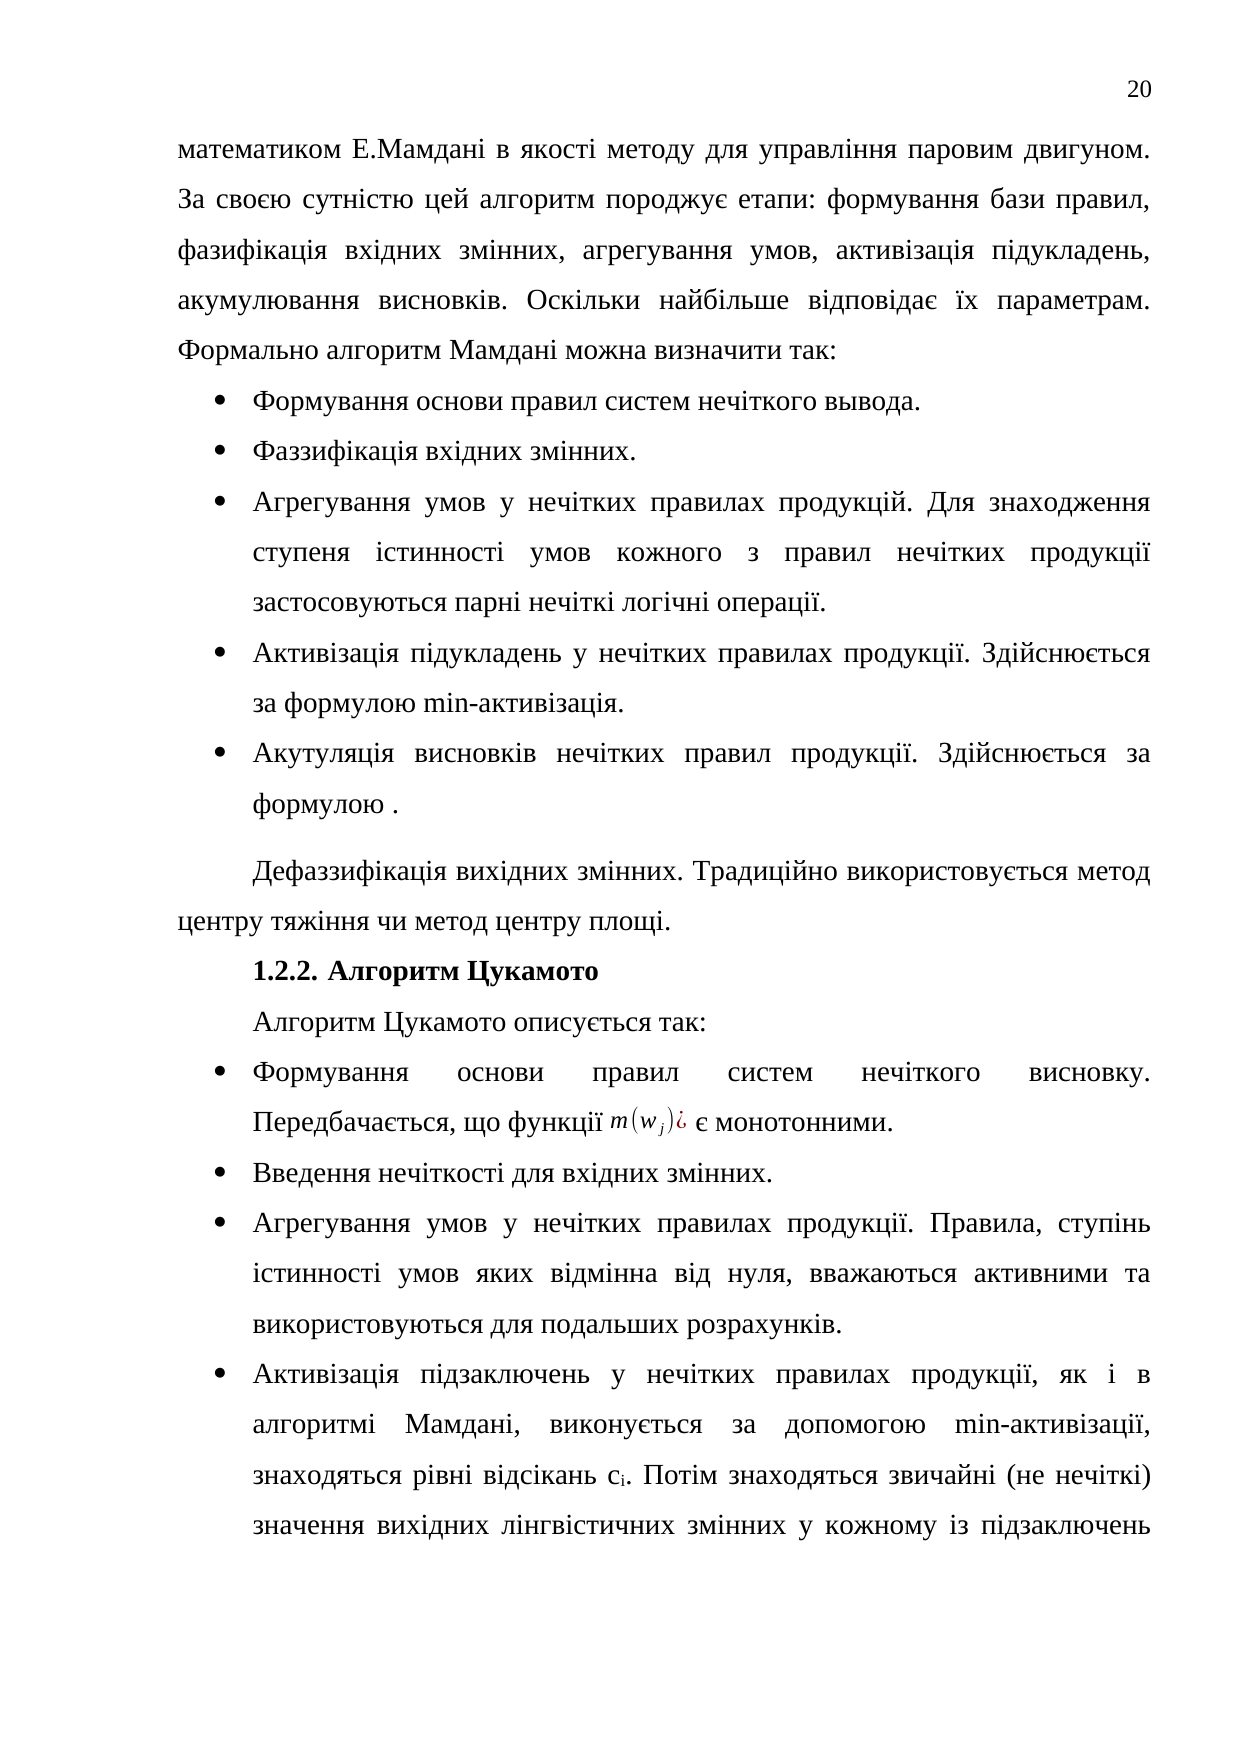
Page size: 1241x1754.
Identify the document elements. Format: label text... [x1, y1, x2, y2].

list Активізація підукладень у нечітких правилах продукції. Здійснюється за формулою min-активізація. [215, 635, 1152, 719]
list Формування основи правил систем нечіткого вывода. [215, 383, 1152, 416]
list Акутуляція висновків нечітких правил продукції. Здійснюється за формулою . [215, 735, 1152, 819]
list Введення нечіткості для вхідних змінних. [215, 1155, 1152, 1188]
list Агрегування умов у нечітких правилах продукції. Правила, ступінь істинності умов яких відмінна від нуля, вважаються активними та використовуються для подальших розрахунків. [215, 1205, 1152, 1339]
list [215, 1356, 1152, 1541]
list Агрегування умов у нечітких правилах продукцій. Для знаходження ступеня істинності умов кожного з правил нечітких продукції застосовуються парні нечіткі логічні операції. [215, 484, 1152, 618]
subtitle Алгоритм Цукамото [252, 953, 1152, 987]
text Дефаззифікація вихідних змінних. Традиційно використовується метод центру тяжіння чи метод центру площі. [177, 853, 1152, 937]
list Формування основи правил систем нечіткого висновку. Передбачається, що функції є монотонними. [215, 1054, 1152, 1138]
text Алгоритм Цукамото описується так: [177, 1004, 1152, 1037]
list Фаззифікація вхідних змінних. [215, 433, 1152, 467]
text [177, 131, 1152, 366]
